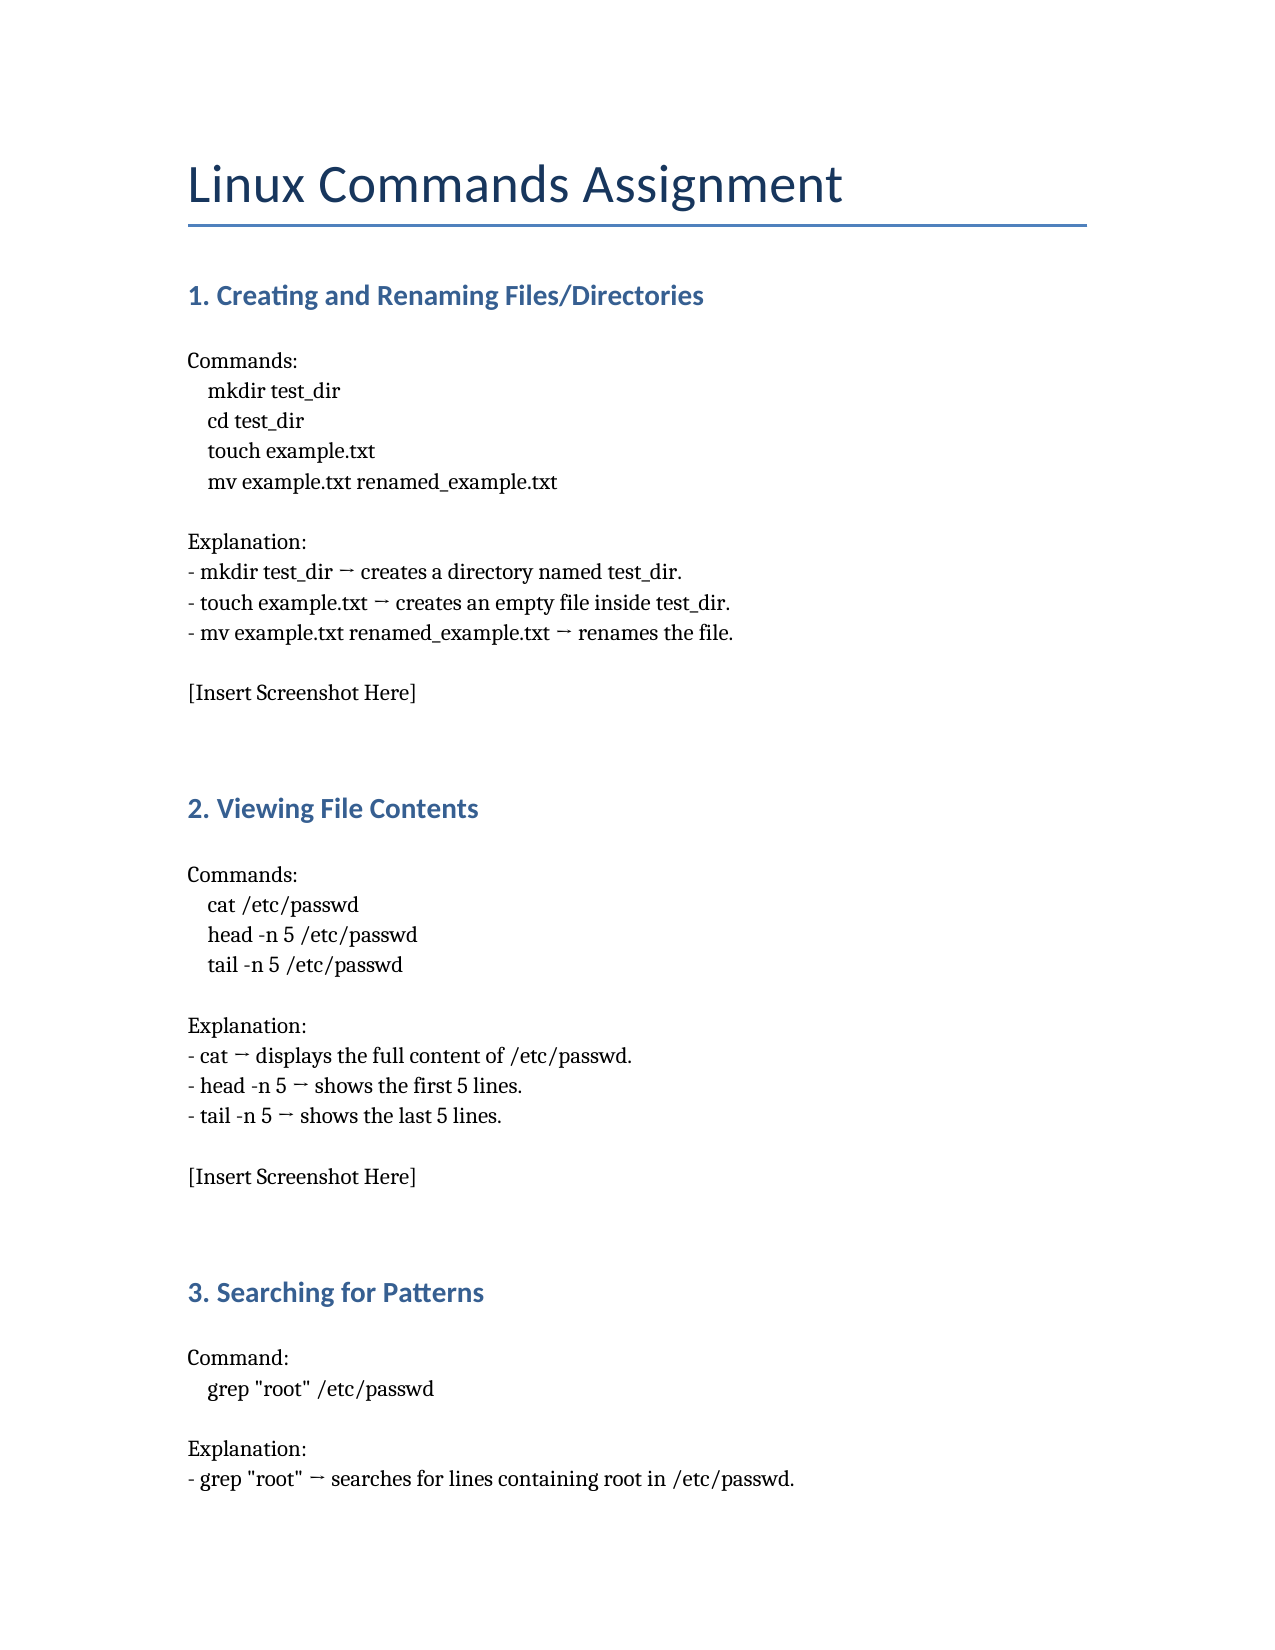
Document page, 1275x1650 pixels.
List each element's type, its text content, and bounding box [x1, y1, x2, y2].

title Linux Commands Assignment [187, 150, 1087, 227]
text Commands: mkdir test_dir cd test_dir touch example.txt mv example.txt renamed_example.txt Explanation: - mkdir test_dir → creates a directory named test_dir. - touch example.txt → creates an empty file inside test_dir. - mv example.txt renamed_example.txt → renames the file. [Insert Screenshot Here] [187, 317, 1087, 737]
subtitle 2. Viewing File Contents [187, 790, 1087, 826]
subtitle 3. Searching for Patterns [187, 1274, 1087, 1310]
subtitle 1. Creating and Renaming Files/Directories [187, 277, 1087, 312]
text Commands: cat /etc/passwd head -n 5 /etc/passwd tail -n 5 /etc/passwd Explanation: - cat → displays the full content of /etc/passwd. - head -n 5 → shows the first 5 lines. - tail -n 5 → shows the last 5 lines. [Insert Screenshot Here] [187, 831, 1087, 1220]
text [187, 1315, 1087, 1492]
